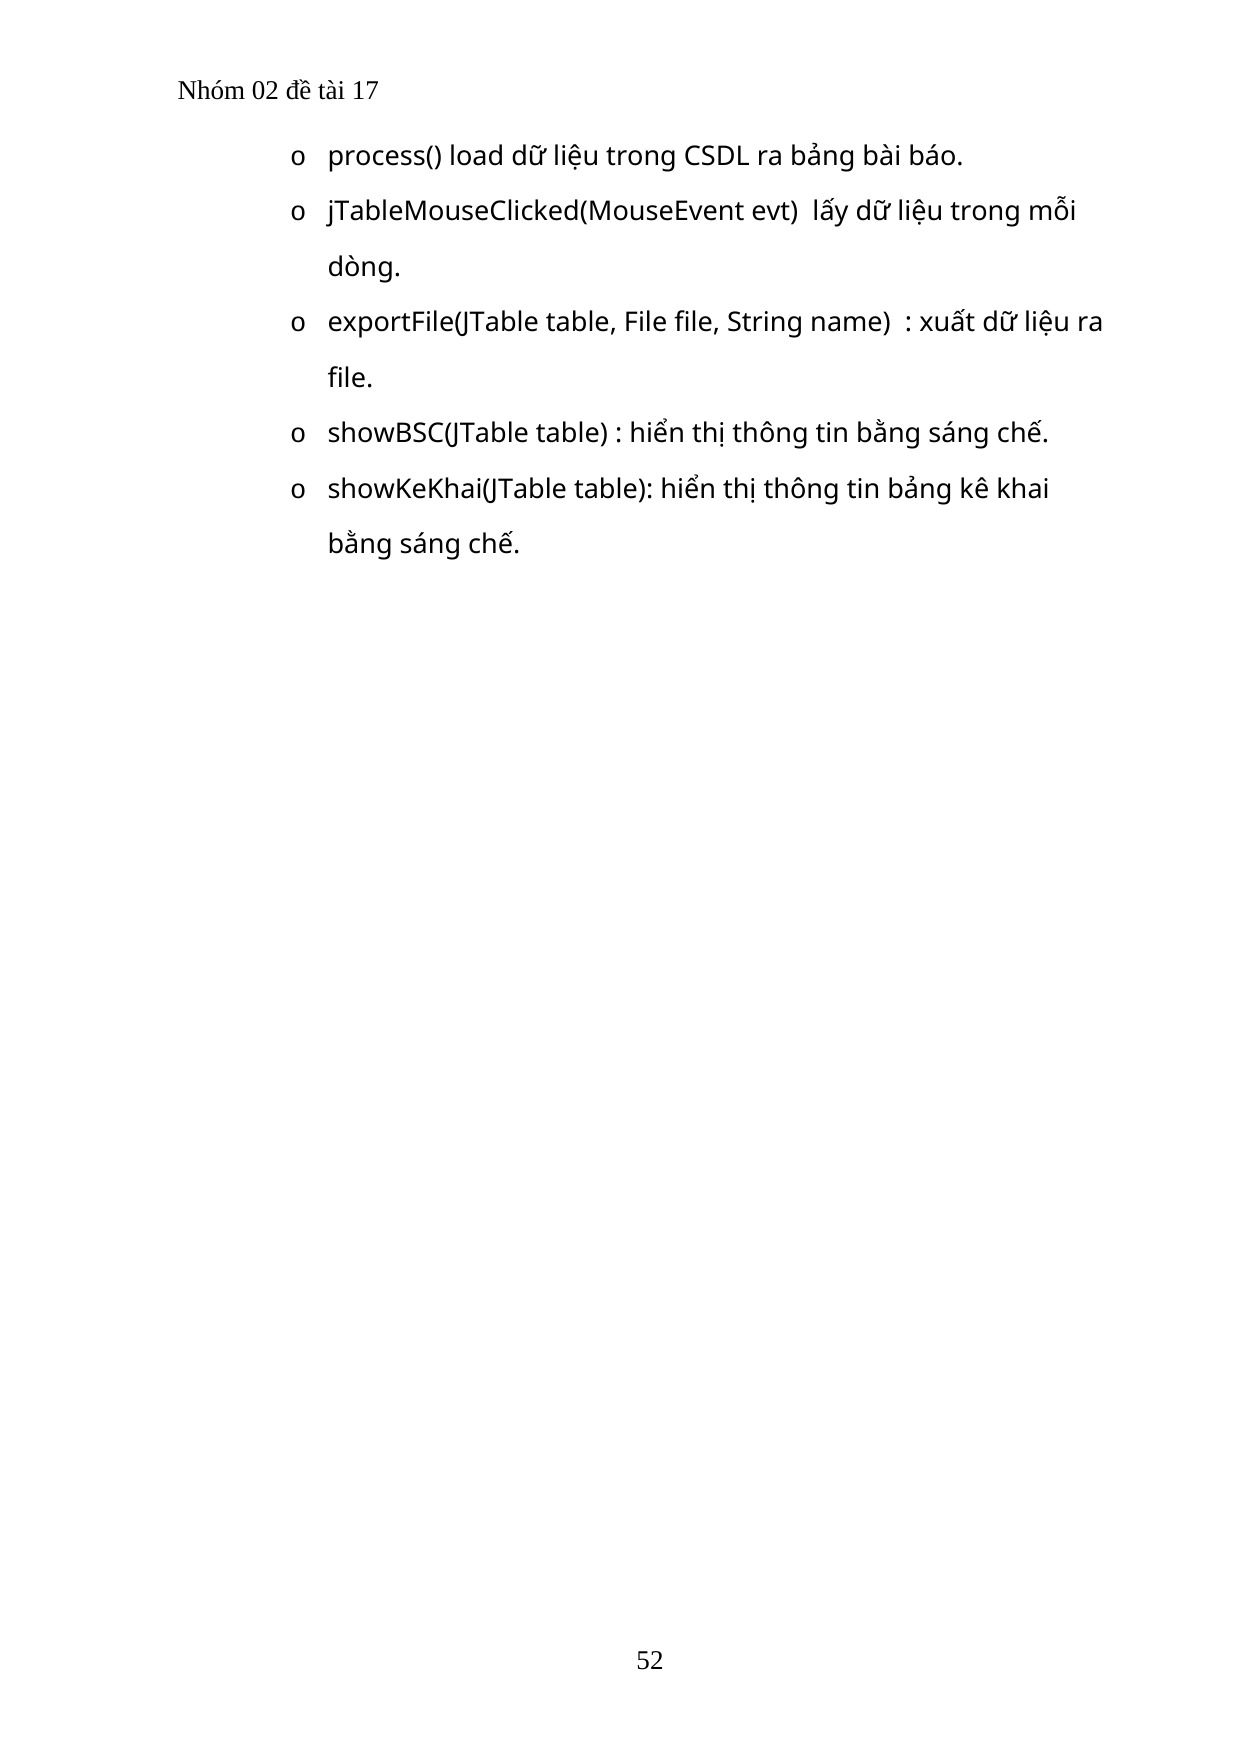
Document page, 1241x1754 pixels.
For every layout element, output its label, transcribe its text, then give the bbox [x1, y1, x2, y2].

list process() load dữ liệu trong CSDL ra bảng bài báo. [290, 136, 1122, 173]
list showKeKhai(JTable table): hiển thị thông tin bảng kê khai bằng sáng chế. [290, 469, 1122, 561]
list exportFile(JTable table, File file, String name) : xuất dữ liệu ra file. [290, 303, 1122, 395]
list showBSC(JTable table) : hiển thị thông tin bằng sáng chế. [290, 413, 1122, 451]
list jTableMouseClicked(MouseEvent evt) lấy dữ liệu trong mỗi dòng. [290, 192, 1122, 284]
